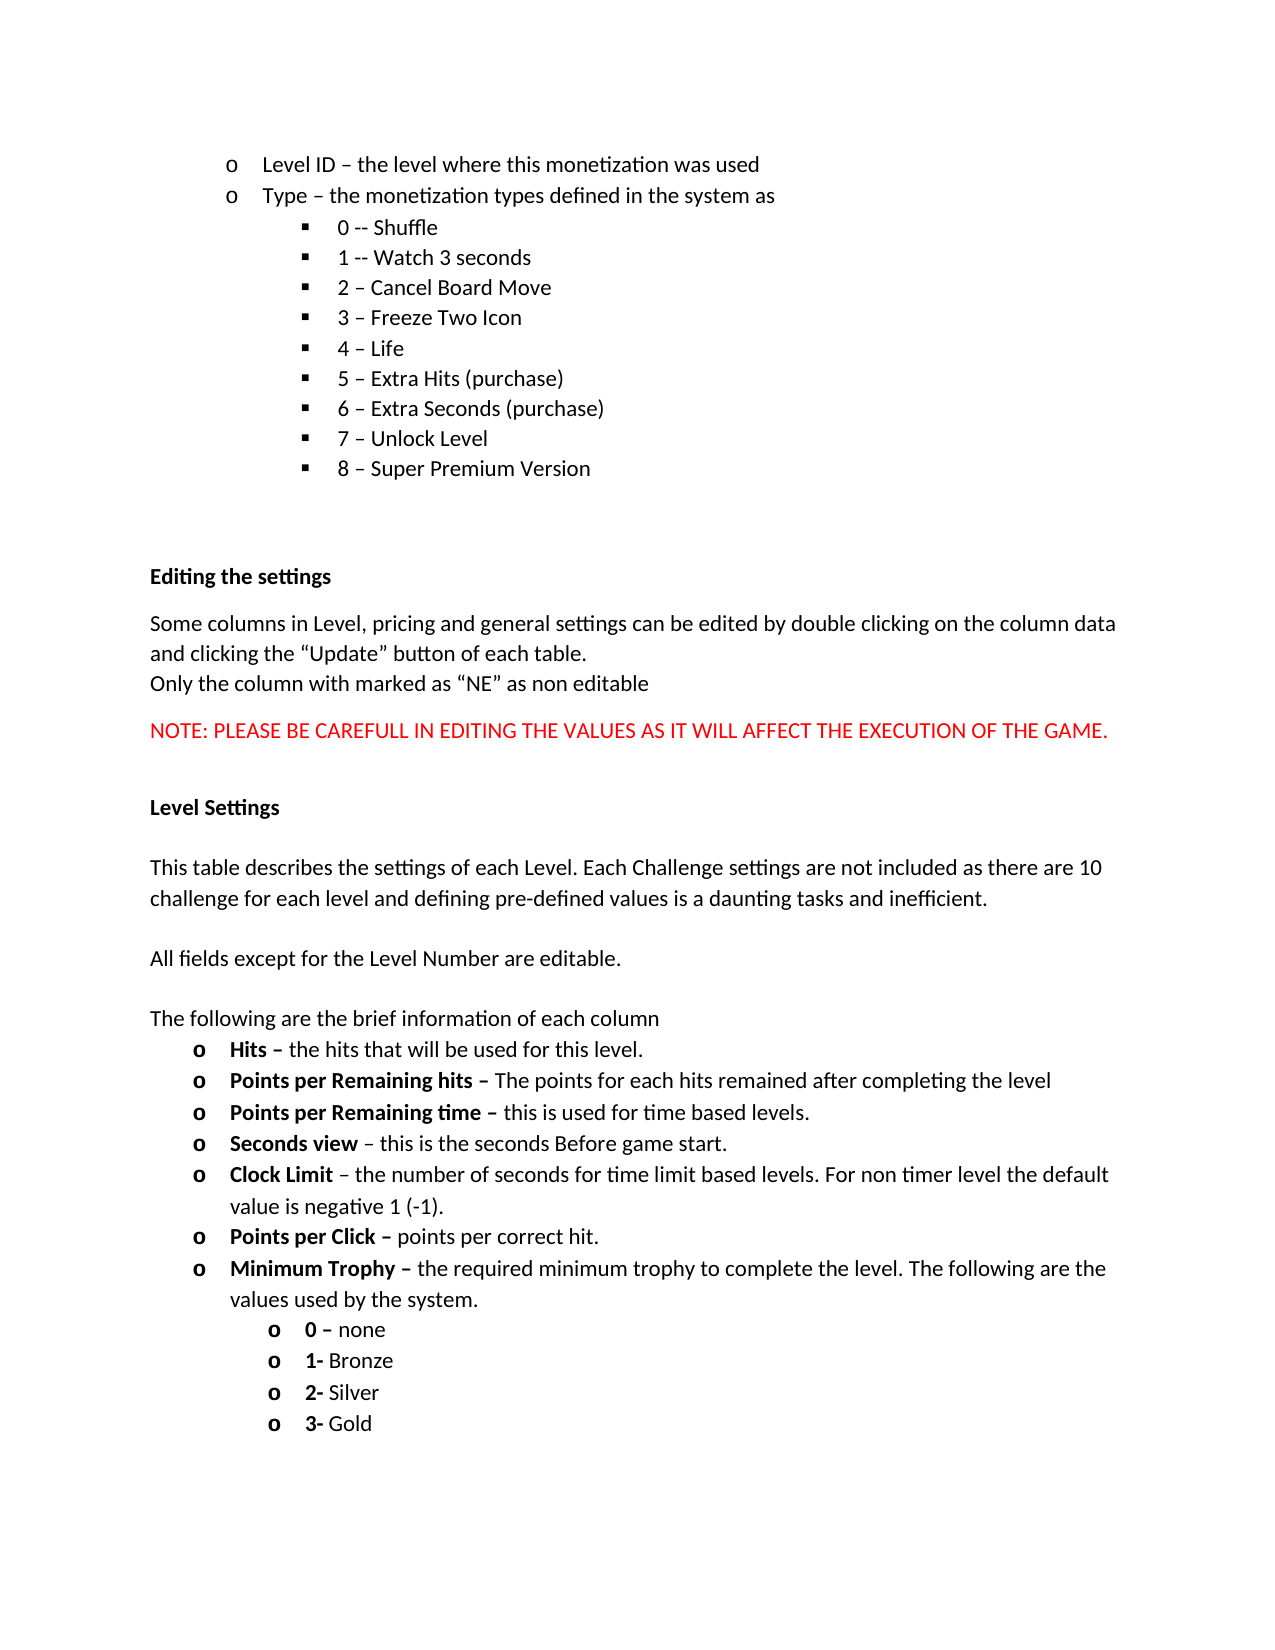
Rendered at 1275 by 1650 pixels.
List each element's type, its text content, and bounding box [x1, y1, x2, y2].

list 8 – Super Premium Version [300, 454, 1125, 483]
list 7 – Unlock Level [300, 424, 1125, 452]
list Clock Limit – the number of seconds for time limit based levels. For non timer level the default value is negative 1 (-1). [192, 1161, 1125, 1220]
text NOTE: PLEASE BE CAREFULL IN EDITING THE VALUES AS IT WILL AFFECT THE EXECUTION OF THE GAME. [150, 716, 1125, 744]
text Editing the settings [150, 562, 1125, 590]
list Level ID – the level where this monetization was used [225, 150, 1125, 179]
list This table describes the settings of each Level. Each Challenge settings are not included as there are 10 challenge for each level and defining pre-defined values is a daunting tasks and inefficient. [150, 853, 1125, 912]
list 3- Gold [267, 1409, 1125, 1439]
list 0 – none [267, 1315, 1125, 1344]
list 4 – Life [300, 334, 1125, 362]
text Some columns in Level, pricing and general settings can be edited by double clicking on the column data and clicking the “Update” button of each table. Only the column with marked as “NE” as non editable [150, 609, 1125, 697]
list 2- Silver [267, 1378, 1125, 1407]
list Minimum Trophy – the required minimum trophy to complete the level. The following are the values used by the system. [192, 1254, 1125, 1313]
list The following are the brief information of each column [150, 1004, 1125, 1033]
list Points per Click – points per correct hit. [192, 1222, 1125, 1251]
list 3 – Freeze Two Icon [300, 303, 1125, 332]
list 2 – Cancel Board Move [300, 273, 1125, 301]
list 5 – Extra Hits (purchase) [300, 364, 1125, 392]
list 1- Bronze [267, 1347, 1125, 1376]
list Level Settings [150, 793, 1125, 821]
list Points per Remaining time – this is used for time based levels. [192, 1098, 1125, 1127]
list 6 – Extra Seconds (purchase) [300, 394, 1125, 422]
list 0 -- Shuffle [300, 213, 1125, 241]
list Type – the monetization types defined in the system as [225, 181, 1125, 211]
list All fields except for the Level Number are editable. [150, 944, 1125, 972]
list Points per Remaining hits – The points for each hits remained after completing the level [192, 1066, 1125, 1095]
list 1 -- Watch 3 seconds [300, 243, 1125, 271]
list Seconds view – this is the seconds Before game start. [192, 1129, 1125, 1158]
list Hits – the hits that will be used for this level. [192, 1035, 1125, 1064]
